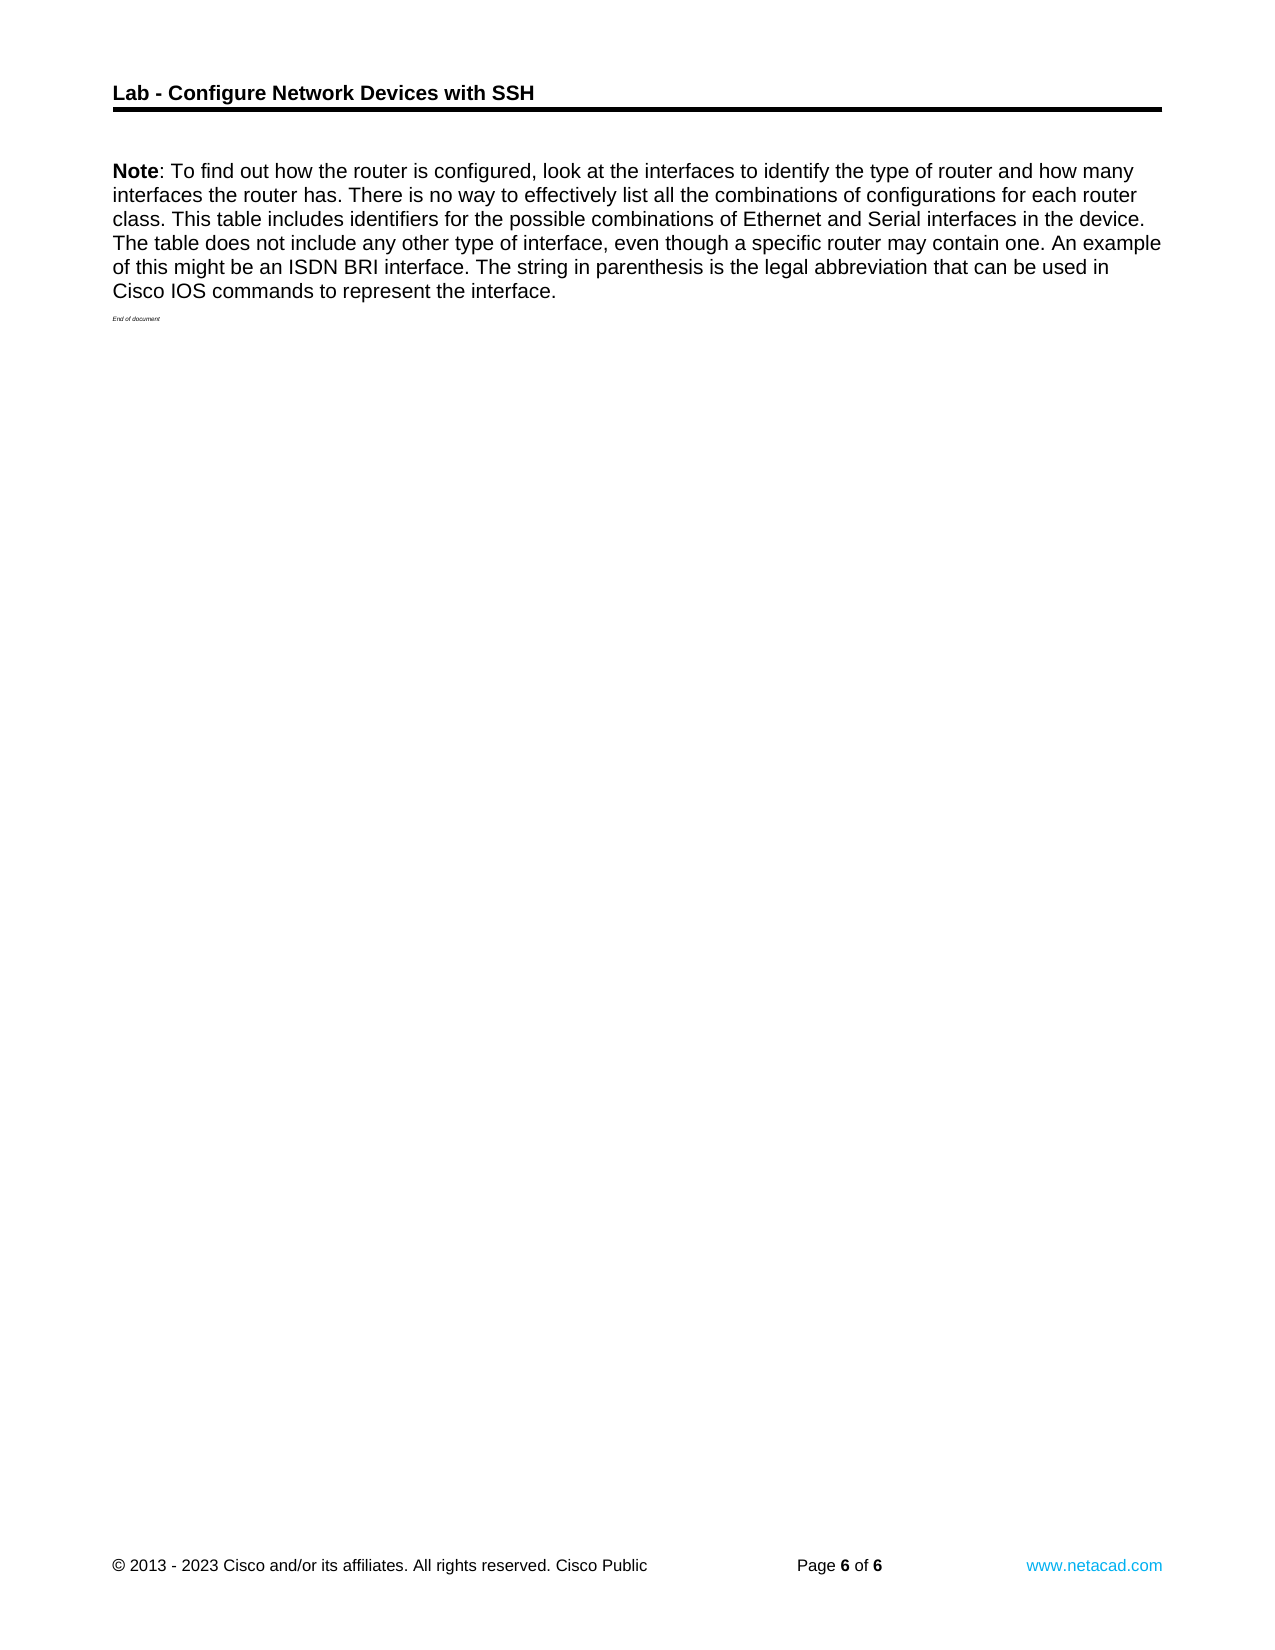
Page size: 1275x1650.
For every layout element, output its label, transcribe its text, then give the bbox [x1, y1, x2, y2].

text Note: To find out how the router is configured, look at the interfaces to identify the type of router and how many interfaces the router has. There is no way to effectively list all the combinations of configurations for each router class. This table includes identifiers for the possible combinations of Ethernet and Serial interfaces in the device. The table does not include any other type of interface, even though a specific router may contain one. An example of this might be an ISDN BRI interface. The string in parenthesis is the legal abbreviation that can be used in Cisco IOS commands to represent the interface. [112, 159, 1162, 303]
